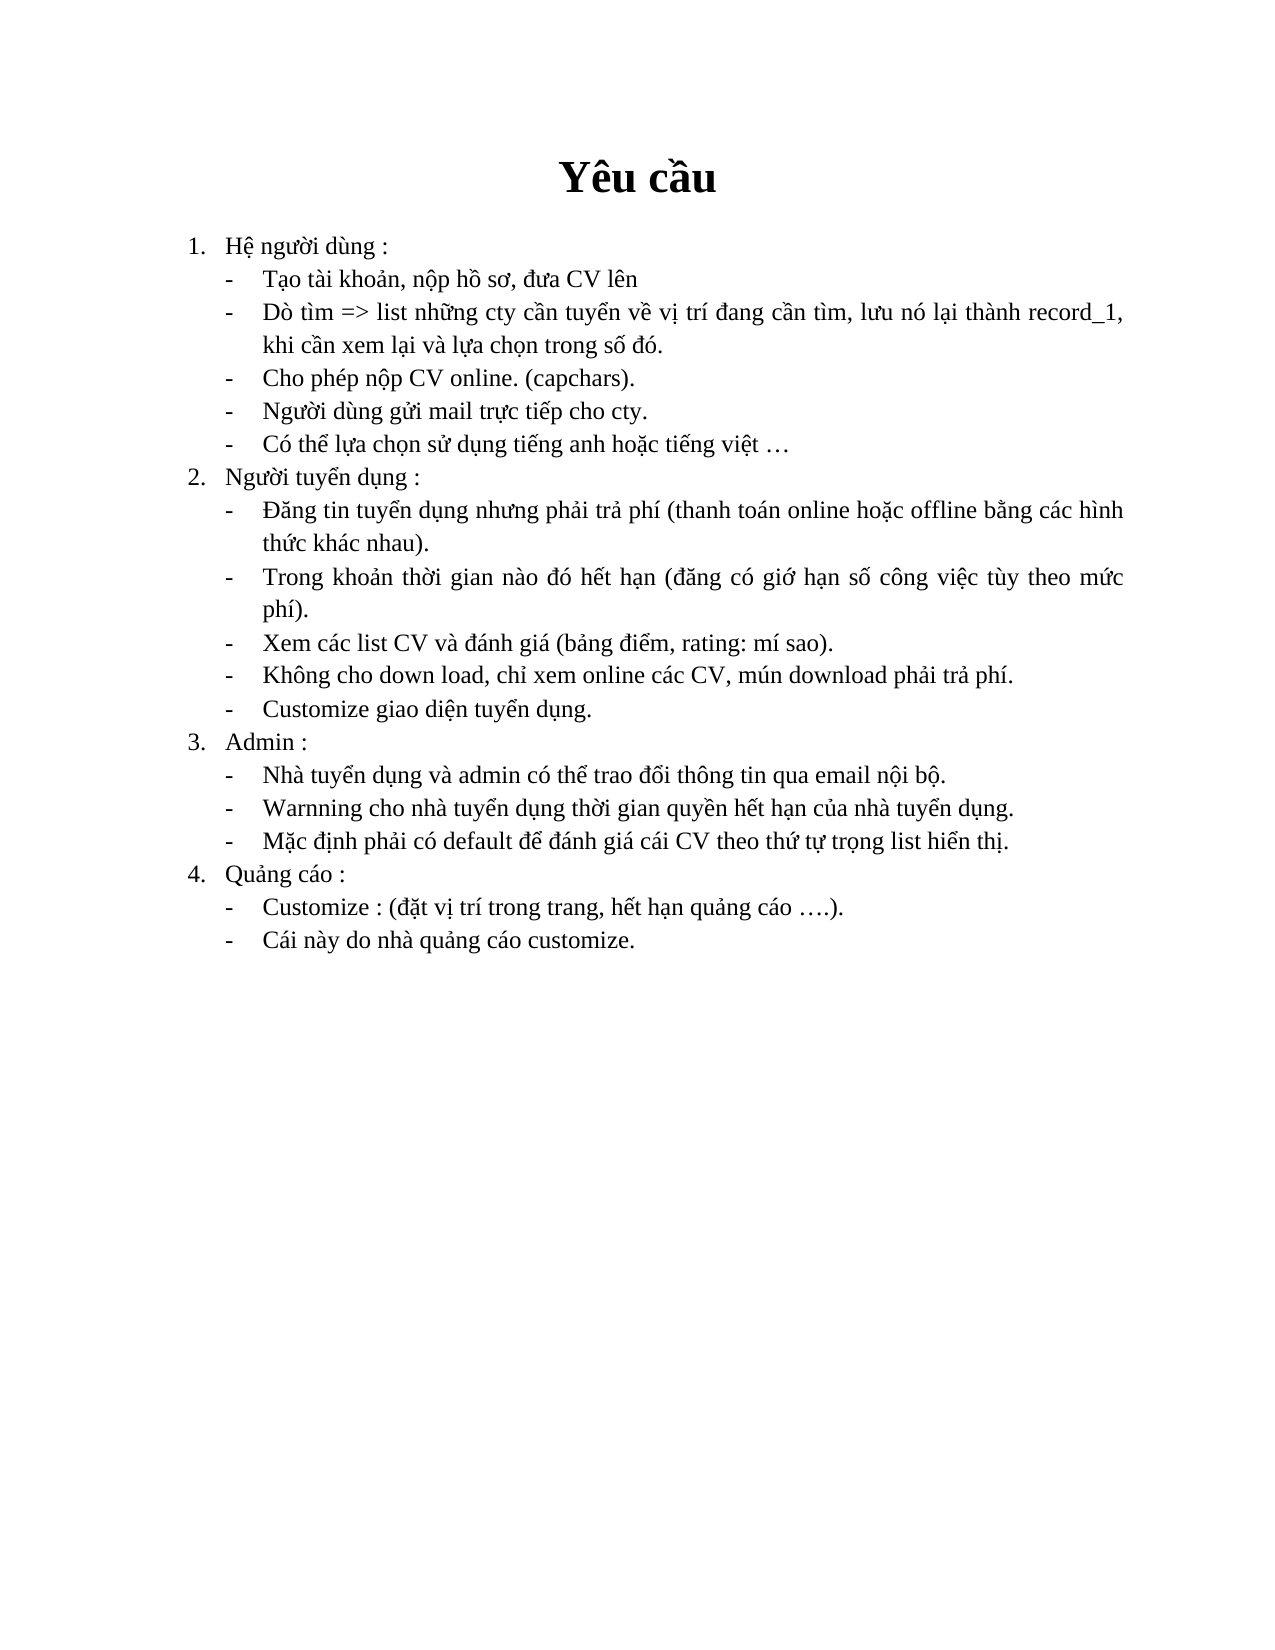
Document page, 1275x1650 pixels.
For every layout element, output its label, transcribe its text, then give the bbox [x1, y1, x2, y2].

list Quảng cáo : [187, 859, 1125, 887]
list Mặc định phải có default để đánh giá cái CV theo thứ tự trọng list hiển thị. [225, 826, 1125, 854]
list Trong khoản thời gian nào đó hết hạn (đăng có giớ hạn số công việc tùy theo mức phí). [225, 562, 1125, 623]
list Đăng tin tuyển dụng nhưng phải trả phí (thanh toán online hoặc offline bằng các hình thức khác nhau). [225, 496, 1125, 557]
text Yêu cầu [150, 150, 1125, 203]
list Warnning cho nhà tuyển dụng thời gian quyền hết hạn của nhà tuyển dụng. [225, 793, 1125, 821]
list Customize : (đặt vị trí trong trang, hết hạn quảng cáo ….). [225, 892, 1125, 921]
list Người dùng gửi mail trực tiếp cho cty. [225, 396, 1125, 425]
list Không cho down load, chỉ xem online các CV, mún download phải trả phí. [225, 661, 1125, 689]
list Dò tìm => list những cty cần tuyển về vị trí đang cần tìm, lưu nó lại thành record_1, khi cần xem lại và lựa chọn trong số đó. [225, 297, 1125, 359]
list Tạo tài khoản, nộp hồ sơ, đưa CV lên [225, 264, 1125, 293]
list Nhà tuyển dụng và admin có thể trao đổi thông tin qua email nội bộ. [225, 760, 1125, 788]
list Hệ người dùng : [187, 231, 1125, 260]
list Cho phép nộp CV online. (capchars). [225, 363, 1125, 392]
list Xem các list CV và đánh giá (bảng điểm, rating: mí sao). [225, 628, 1125, 656]
list Người tuyển dụng : [187, 462, 1125, 491]
list Cái này do nhà quảng cáo customize. [225, 925, 1125, 953]
list Admin : [187, 727, 1125, 755]
list Có thể lựa chọn sử dụng tiếng anh hoặc tiếng việt … [225, 429, 1125, 458]
list Customize giao diện tuyển dụng. [225, 694, 1125, 722]
